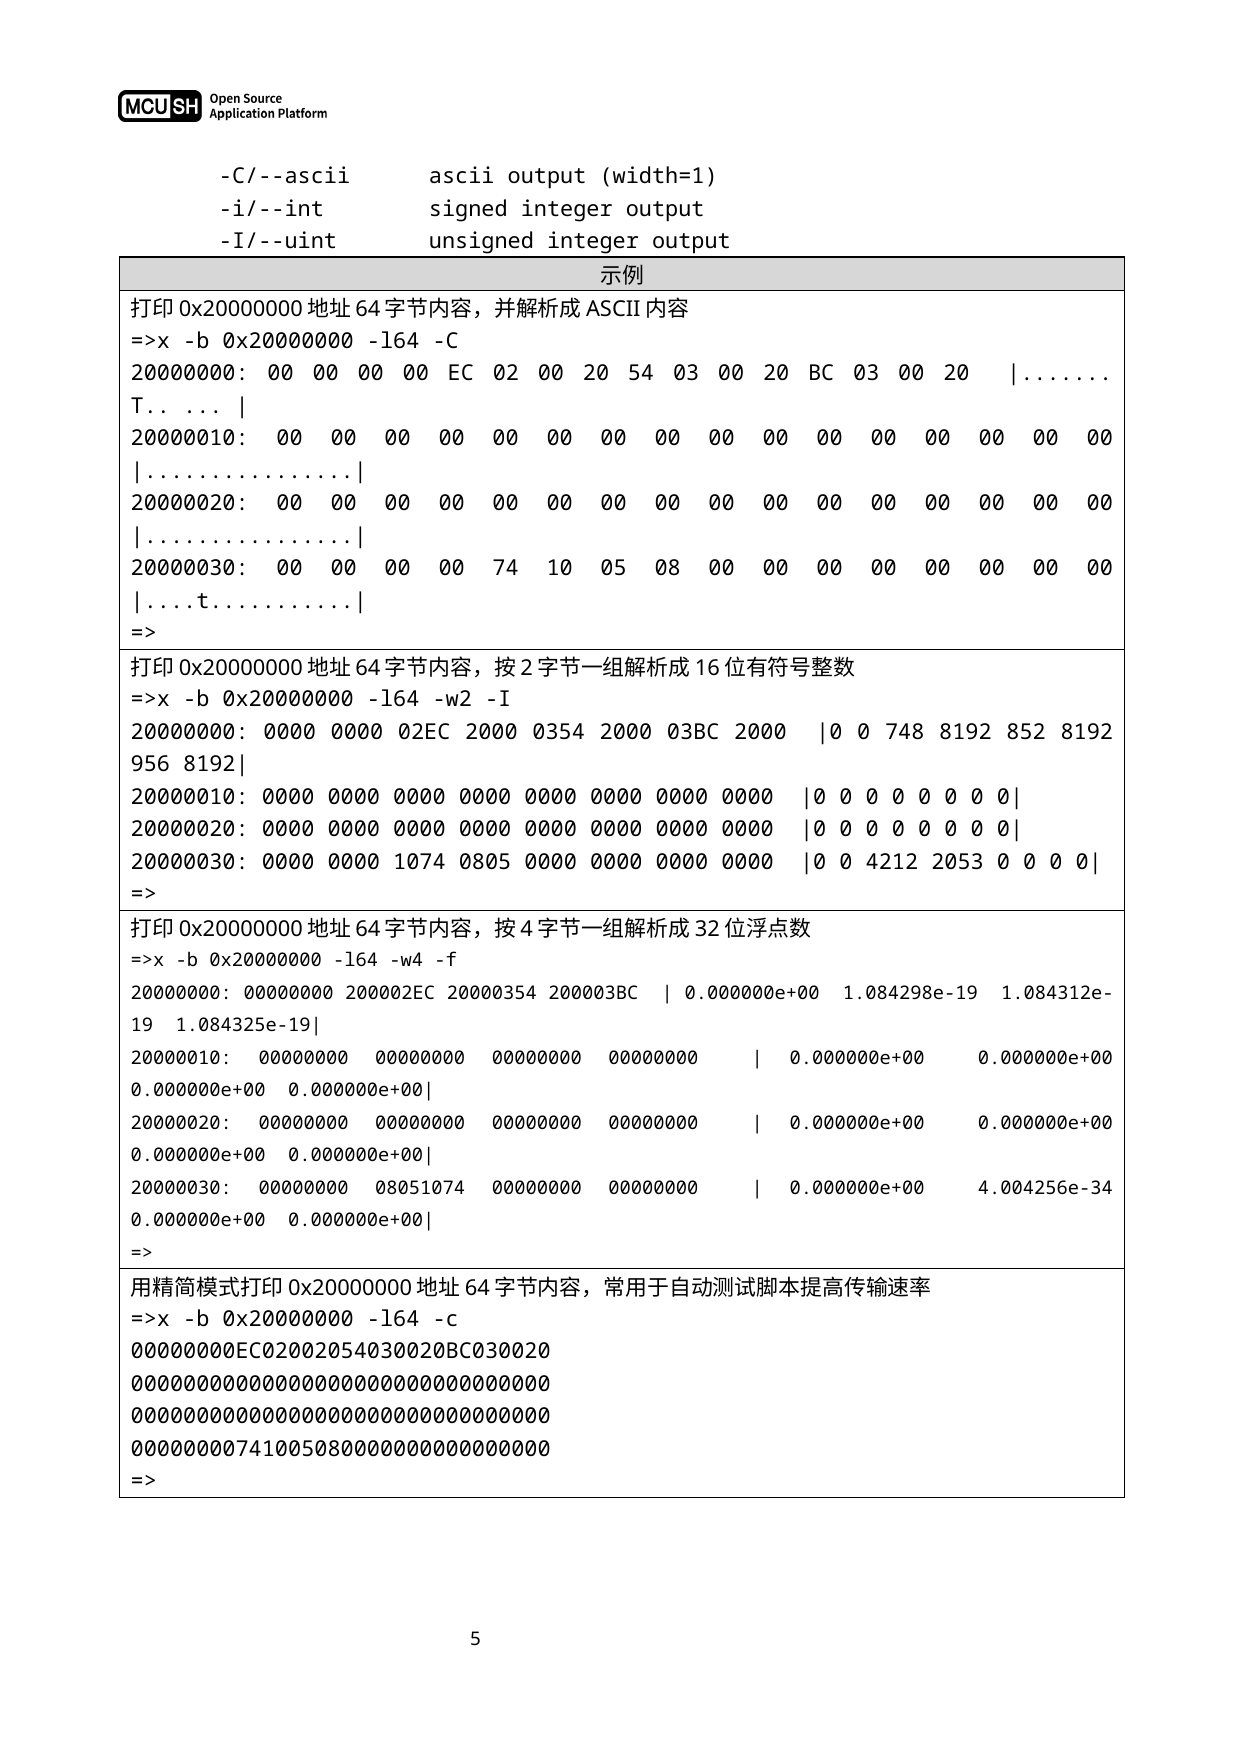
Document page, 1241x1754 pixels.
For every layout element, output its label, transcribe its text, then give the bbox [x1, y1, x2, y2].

text -i/--int signed integer output [162, 191, 1122, 224]
table_cell 打印0x20000000地址64字节内容，按2字节一组解析成16位有符号整数 =>x -b 0x20000000 -l64 -w2 -I 20000000: 0000 0000 02EC 2000 0354 2000 03BC 2000 |0 0 748 8192 852 8192 956 8192| 20000010: 0000 0000 0000 0000 0000 0000 0000 0000 |0 0 0 0 0 0 0 0| 20000020: 0000 0000 0000 0000 0000 0000 0000 0000 |0 0 0 0 0 0 0 0| 20000030: 0000 0000 1074 0805 0000 0000 0000 0000 |0 0 4212 2053 0 0 0 0| => [120, 650, 1124, 909]
table_cell 打印0x20000000地址64字节内容，并解析成ASCII内容 =>x -b 0x20000000 -l64 -C 20000000: 00 00 00 00 EC 02 00 20 54 03 00 20 BC 03 00 20 |....... T.. ... | 20000010: 00 00 00 00 00 00 00 00 00 00 00 00 00 00 00 00 |................| 20000020: 00 00 00 00 00 00 00 00 00 00 00 00 00 00 00 00 |................| 20000030: 00 00 00 00 74 10 05 08 00 00 00 00 00 00 00 00 |....t...........| => [120, 291, 1124, 648]
picture [118, 90, 327, 122]
table_header 示例 [120, 258, 1124, 290]
text -C/--ascii ascii output (width=1) [162, 159, 1122, 191]
table_cell 用精简模式打印0x20000000地址64字节内容，常用于自动测试脚本提高传输速率 =>x -b 0x20000000 -l64 -c 00000000EC02002054030020BC030020 00000000000000000000000000000000 00000000000000000000000000000000 00000000741005080000000000000000 => [120, 1269, 1124, 1497]
text -I/--uint unsigned integer output [162, 224, 1122, 256]
table_cell 打印0x20000000地址64字节内容，按4字节一组解析成32位浮点数 =>x -b 0x20000000 -l64 -w4 -f 20000000: 00000000 200002EC 20000354 200003BC | 0.000000e+00 1.084298e-19 1.084312e-19 1.084325e-19| 20000010: 00000000 00000000 00000000 00000000 | 0.000000e+00 0.000000e+00 0.000000e+00 0.000000e+00| 20000020: 00000000 00000000 00000000 00000000 | 0.000000e+00 0.000000e+00 0.000000e+00 0.000000e+00| 20000030: 00000000 08051074 00000000 00000000 | 0.000000e+00 4.004256e-34 0.000000e+00 0.000000e+00| => [120, 911, 1124, 1268]
